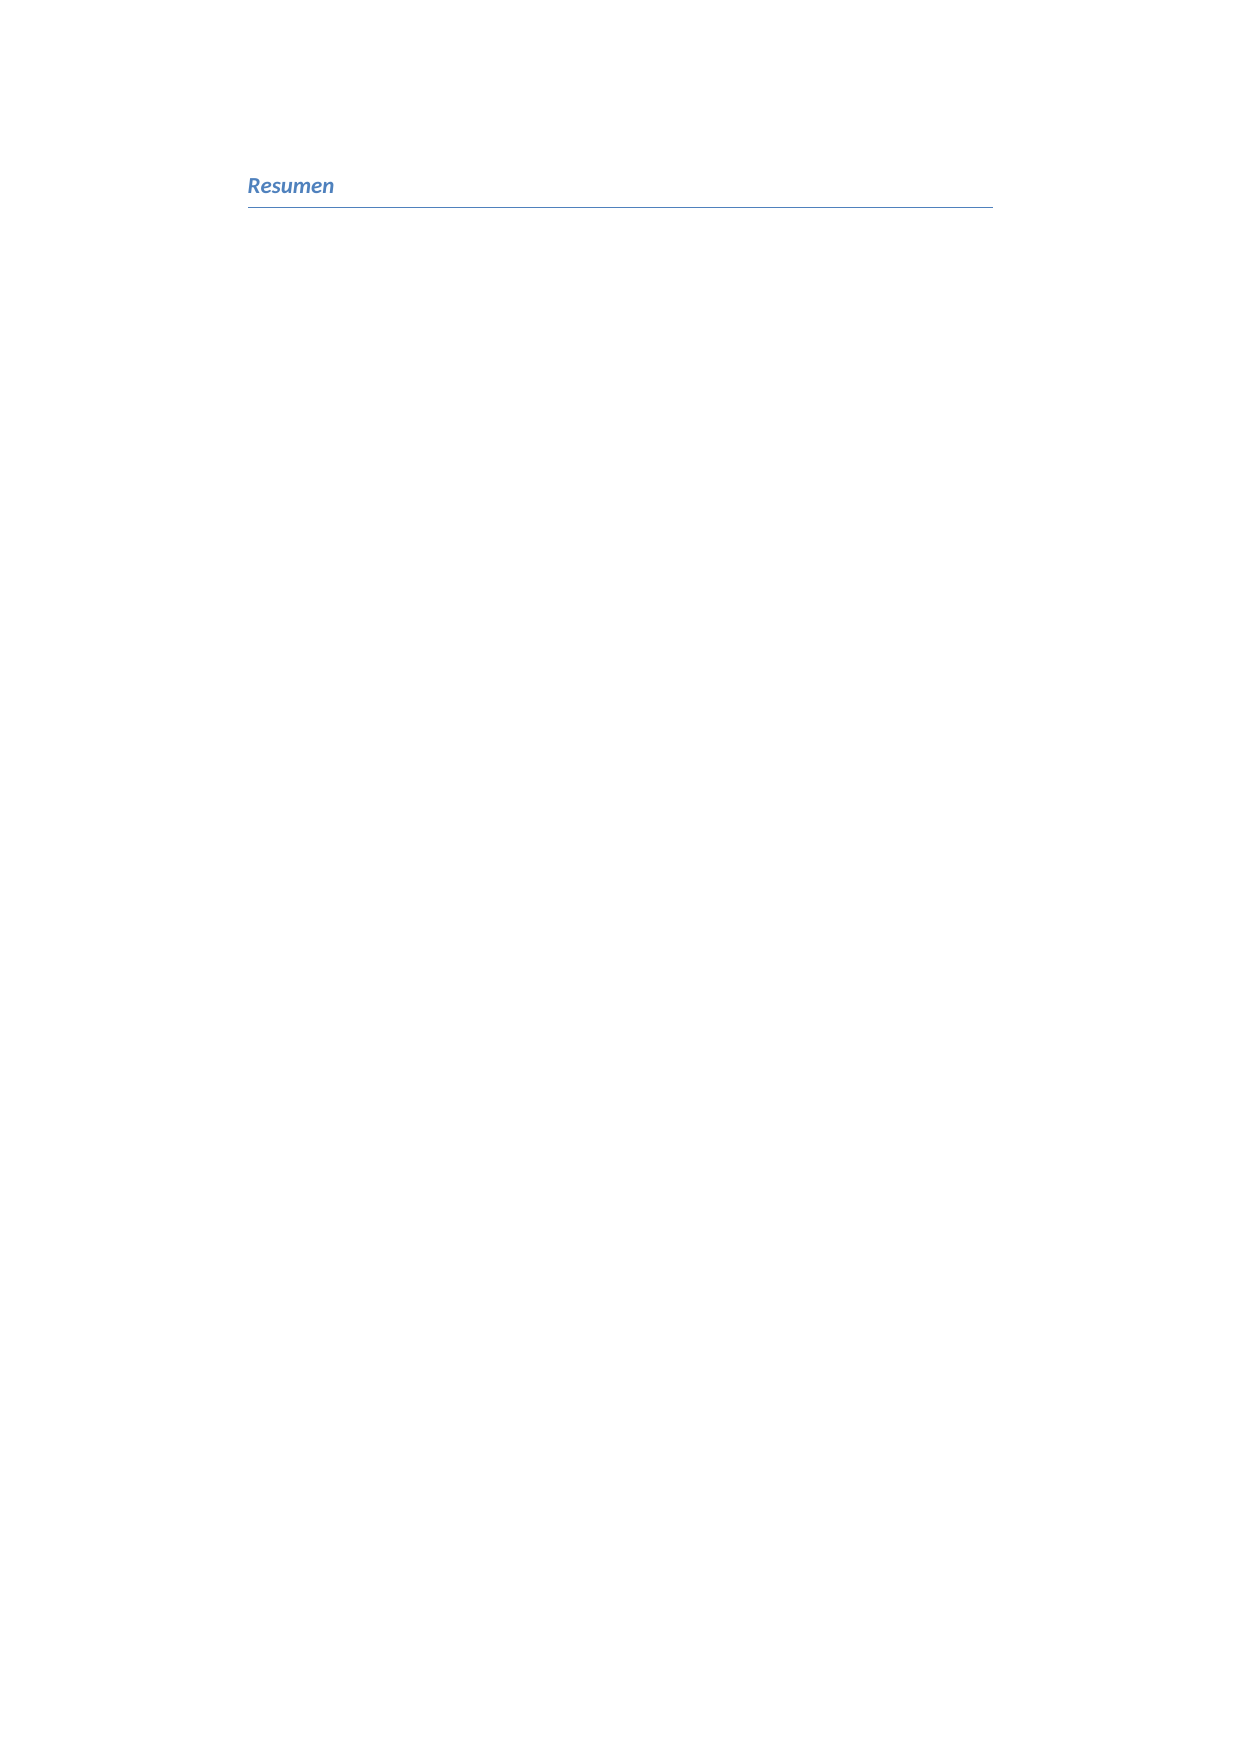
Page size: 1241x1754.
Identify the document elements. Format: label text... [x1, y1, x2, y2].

text Resumen [247, 171, 993, 208]
